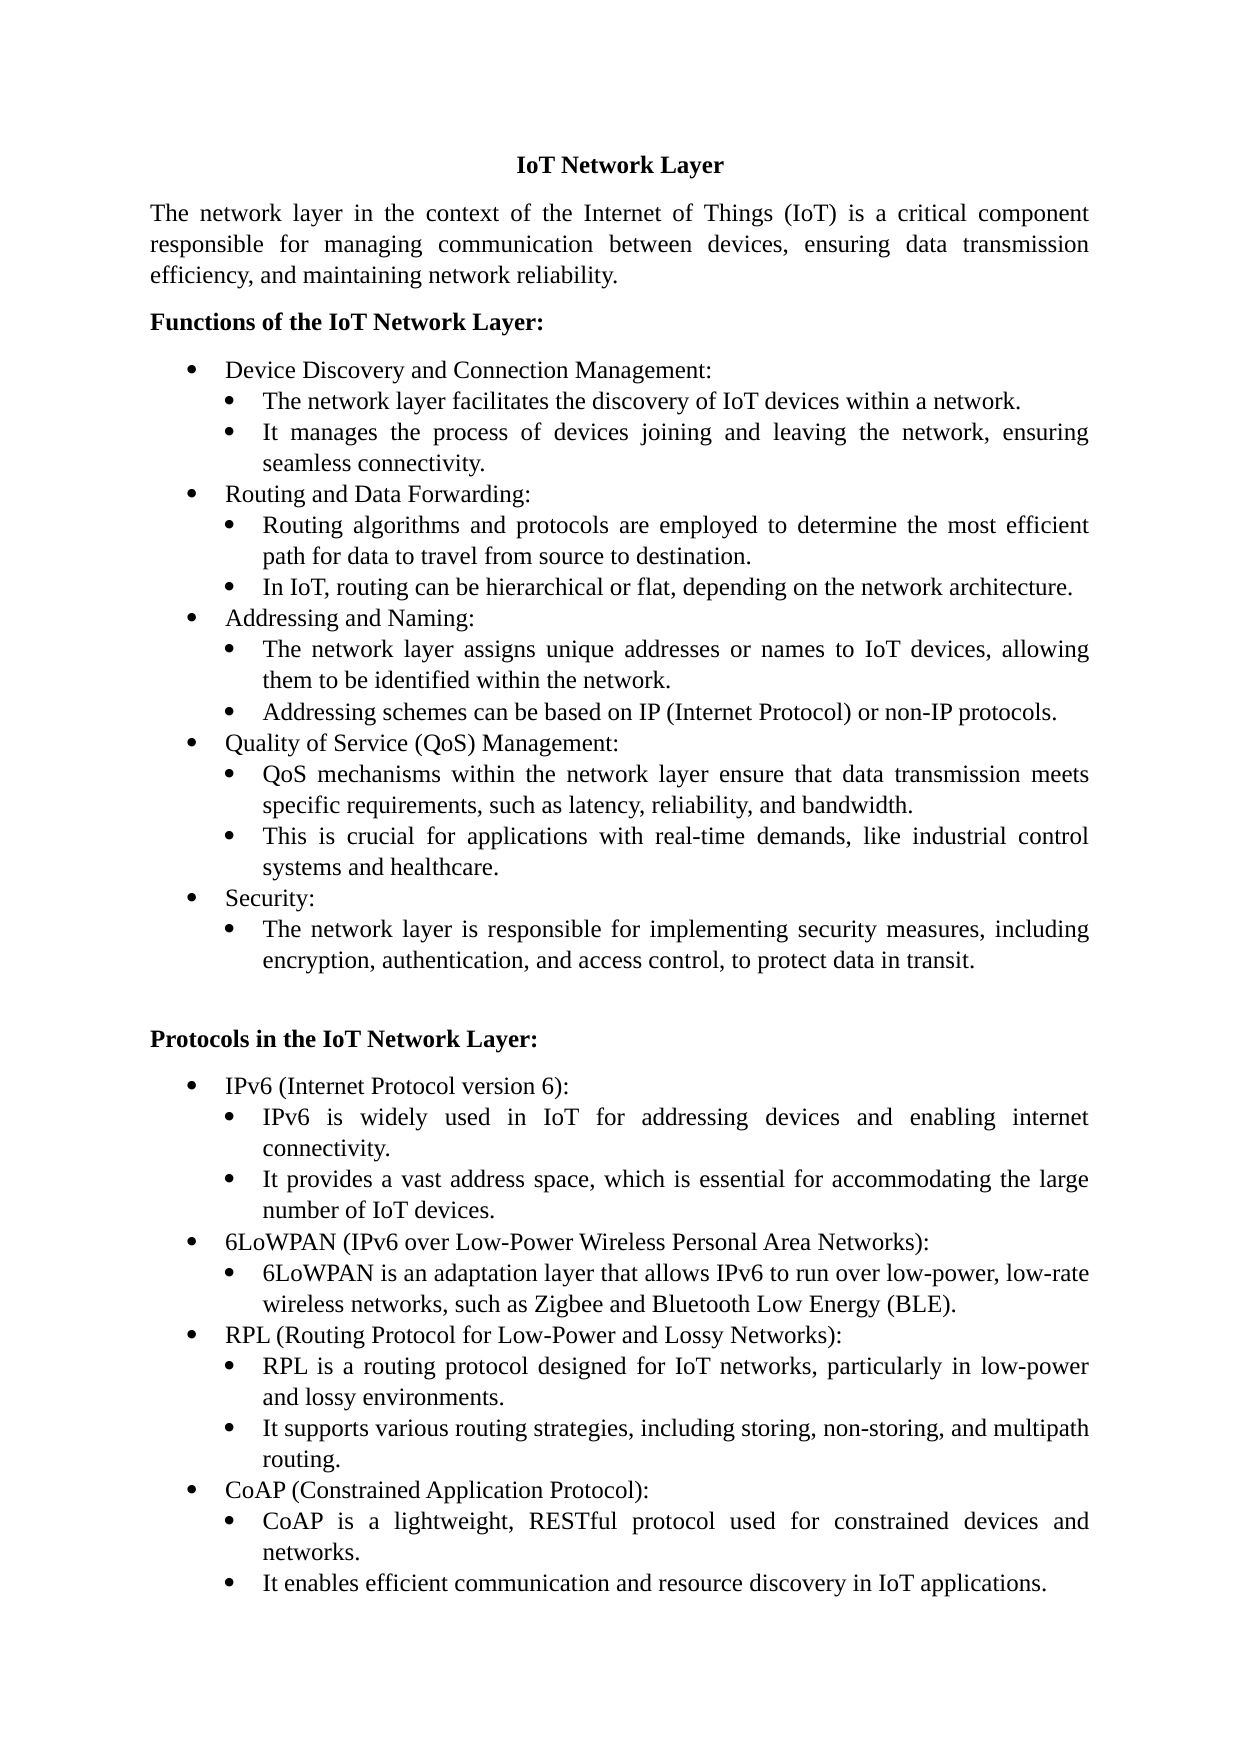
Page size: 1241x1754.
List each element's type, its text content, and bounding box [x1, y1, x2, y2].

list The network layer is responsible for implementing security measures, including encryption, authentication, and access control, to protect data in transit. [225, 914, 1090, 974]
list This is crucial for applications with real-time demands, like industrial control systems and healthcare. [225, 821, 1090, 881]
text IoT Network Layer [150, 150, 1090, 179]
list Routing and Data Forwarding: [187, 479, 1090, 508]
list The network layer assigns unique addresses or names to IoT devices, allowing them to be identified within the network. [225, 634, 1090, 694]
list Device Discovery and Connection Management: [187, 355, 1090, 384]
list It supports various routing strategies, including storing, non-storing, and multipath routing. [225, 1413, 1090, 1473]
list It manages the process of devices joining and leaving the network, ensuring seamless connectivity. [225, 417, 1090, 477]
list It enables efficient communication and resource discovery in IoT applications. [225, 1568, 1090, 1597]
list Addressing and Naming: [187, 603, 1090, 632]
list The network layer facilitates the discovery of IoT devices within a network. [225, 386, 1090, 415]
list Addressing schemes can be based on IP (Internet Protocol) or non-IP protocols. [225, 697, 1090, 725]
list RPL is a routing protocol designed for IoT networks, particularly in low-power and lossy environments. [225, 1351, 1090, 1411]
list In IoT, routing can be hierarchical or flat, depending on the network architecture. [225, 572, 1090, 601]
list IPv6 (Internet Protocol version 6): [187, 1071, 1090, 1100]
list Security: [187, 883, 1090, 912]
text Functions of the IoT Network Layer: [150, 307, 1090, 336]
list RPL (Routing Protocol for Low-Power and Lossy Networks): [187, 1320, 1090, 1348]
list 6LoWPAN is an adaptation layer that allows IPv6 to run over low-power, low-rate wireless networks, such as Zigbee and Bluetooth Low Energy (BLE). [225, 1258, 1090, 1317]
list QoS mechanisms within the network layer ensure that data transmission meets specific requirements, such as latency, reliability, and bandwidth. [225, 759, 1090, 818]
list Quality of Service (QoS) Management: [187, 728, 1090, 756]
list It provides a vast address space, which is essential for accommodating the large number of IoT devices. [225, 1164, 1090, 1224]
list CoAP is a lightweight, RESTful protocol used for constrained devices and networks. [225, 1506, 1090, 1566]
list IPv6 is widely used in IoT for addressing devices and enabling internet connectivity. [225, 1102, 1090, 1162]
list Routing algorithms and protocols are employed to determine the most efficient path for data to travel from source to destination. [225, 510, 1090, 570]
list CoAP (Constrained Application Protocol): [187, 1475, 1090, 1504]
list 6LoWPAN (IPv6 over Low-Power Wireless Personal Area Networks): [187, 1227, 1090, 1255]
text The network layer in the context of the Internet of Things (IoT) is a critical component responsible for managing communication between devices, ensuring data transmission efficiency, and maintaining network reliability. [150, 198, 1090, 288]
text Protocols in the IoT Network Layer: [150, 1024, 1090, 1052]
